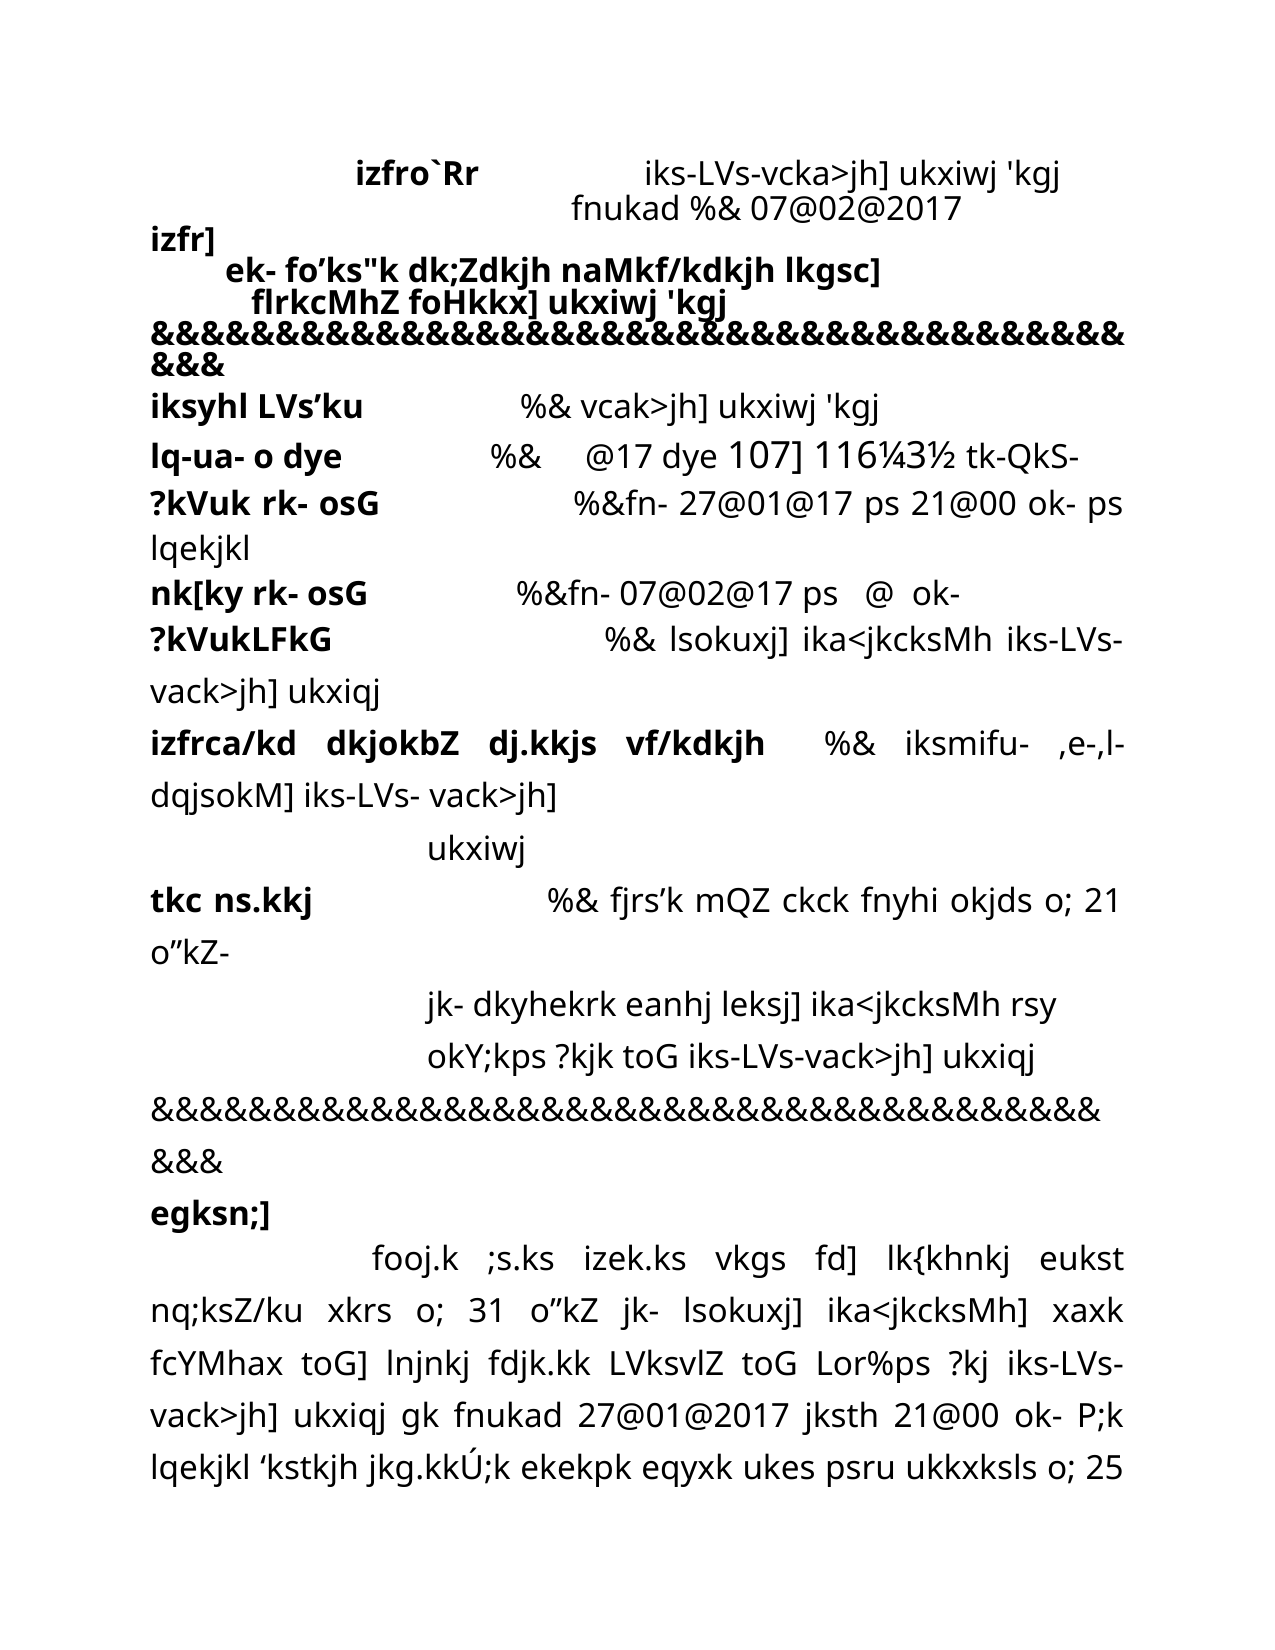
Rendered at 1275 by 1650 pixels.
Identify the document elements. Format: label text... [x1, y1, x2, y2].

text jk- dkyhekrk eanhj leksj] ika<jkcksMh rsy [150, 981, 1125, 1026]
text egksn;] [150, 1190, 1125, 1235]
text iksyhl LVs’ku %& vcak>jh] ukxiwj 'kgj [150, 383, 1125, 428]
text ukxiwj [150, 824, 1125, 870]
text izfrca/kd dkjokbZ dj.kkjs vf/kdkjh %& iksmifu- ,e-,l-dqjsokM] iks-LVs- vack>jh] [150, 720, 1125, 818]
text lq-ua- o dye %& @17 dye 107] 116¼3½ tk-QkS- [150, 428, 1125, 479]
text flrkcMhZ foHkkx] ukxiwj 'kgj [150, 289, 1125, 320]
text ek- fo’ks"k dk;Zdkjh naMkf/kdkjh lkgsc] [150, 258, 1125, 289]
text &&&&&&&&&&&&&&&&&&&&&&&&&&&&&&&&&&&&&&&&&& [150, 1085, 1125, 1183]
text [150, 1235, 1125, 1489]
text ?kVukLFkG %& lsokuxj] ika<jkcksMh iks-LVs-vack>jh] ukxiqj [150, 616, 1125, 713]
text izfr] [150, 227, 1125, 258]
text fnukad %& 07@02@2017 [150, 195, 1125, 227]
text tkc ns.kkj %& fjrs’k mQZ ckck fnyhi okjds o; 21 o”kZ- [150, 877, 1125, 974]
text &&&&&&&&&&&&&&&&&&&&&&&&&&&&&&&&&&&&&&&&&& [150, 320, 1125, 383]
text ?kVuk rk- osG %&fn- 27@01@17 ps 21@00 ok- ps lqekjkl [150, 479, 1125, 570]
text okY;kps ?kjk toG iks-LVs-vack>jh] ukxiqj [150, 1033, 1125, 1078]
text nk[ky rk- osG %&fn- 07@02@17 ps @ ok- [150, 570, 1125, 616]
text izfro`Rr iks-LVs-vcka>jh] ukxiwj 'kgj [150, 150, 1125, 195]
